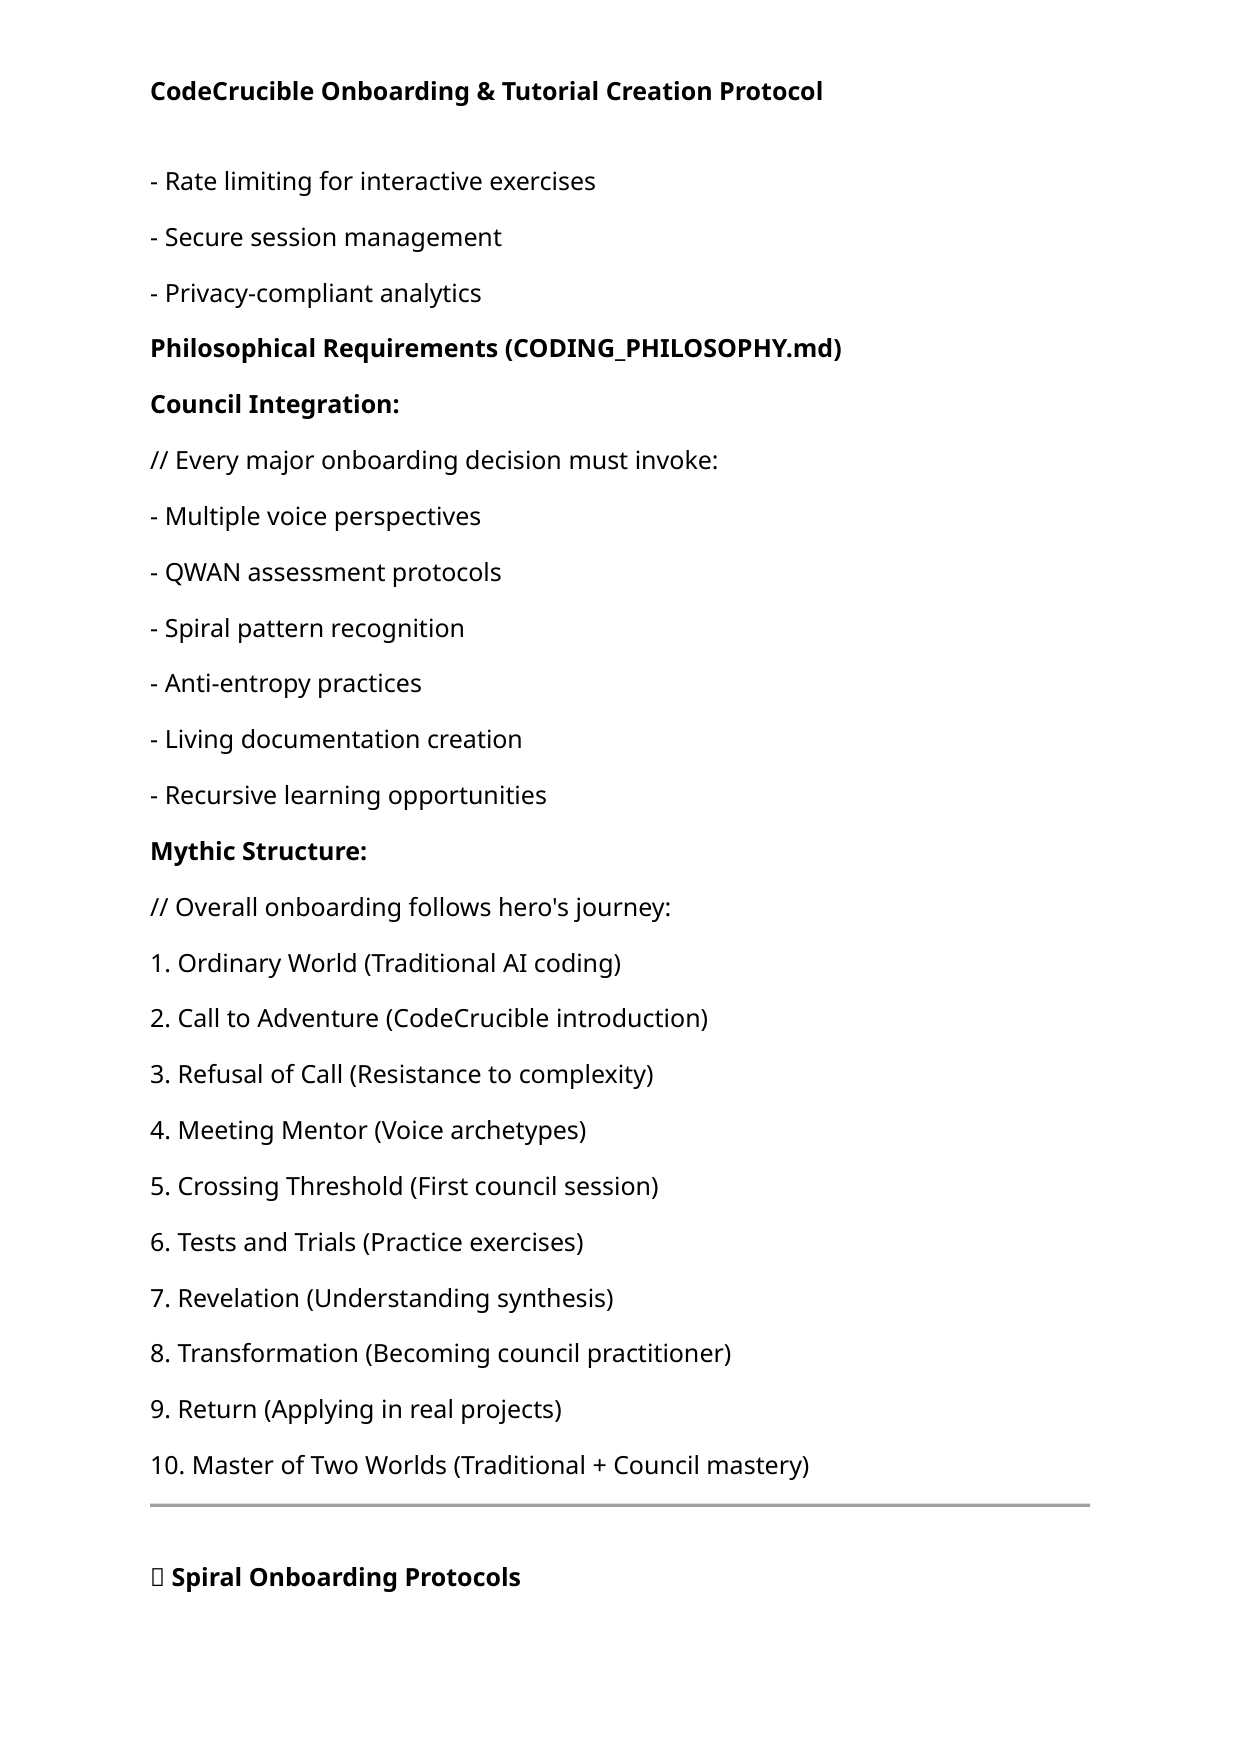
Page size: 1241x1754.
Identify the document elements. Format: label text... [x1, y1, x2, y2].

text 🔄 Spiral Onboarding Protocols [150, 1559, 1090, 1593]
text - Privacy-compliant analytics [150, 275, 1090, 309]
text Philosophical Requirements (CODING_PHILOSOPHY.md) [150, 331, 1090, 365]
text 2. Call to Adventure (CodeCrucible introduction) [150, 1001, 1090, 1035]
text 8. Transformation (Becoming council practitioner) [150, 1336, 1090, 1370]
text 1. Ordinary World (Traditional AI coding) [150, 945, 1090, 979]
text 3. Refusal of Call (Resistance to complexity) [150, 1057, 1090, 1091]
text 10. Master of Two Worlds (Traditional + Council mastery) [150, 1448, 1090, 1482]
text - Living documentation creation [150, 722, 1090, 756]
text - Rate limiting for interactive exercises [150, 164, 1090, 198]
text - Secure session management [150, 219, 1090, 253]
text // Every major onboarding decision must invoke: [150, 443, 1090, 477]
text - Spiral pattern recognition [150, 610, 1090, 644]
text - Anti-entropy practices [150, 666, 1090, 700]
text 4. Meeting Mentor (Voice archetypes) [150, 1113, 1090, 1147]
text 9. Return (Applying in real projects) [150, 1392, 1090, 1426]
text // Overall onboarding follows hero's journey: [150, 889, 1090, 923]
text - QWAN assessment protocols [150, 554, 1090, 588]
text Council Integration: [150, 387, 1090, 421]
text 5. Crossing Threshold (First council session) [150, 1169, 1090, 1203]
text 7. Revelation (Understanding synthesis) [150, 1280, 1090, 1314]
text - Multiple voice perspectives [150, 499, 1090, 533]
text 6. Tests and Trials (Practice exercises) [150, 1224, 1090, 1258]
text - Recursive learning opportunities [150, 778, 1090, 812]
text Mythic Structure: [150, 834, 1090, 868]
